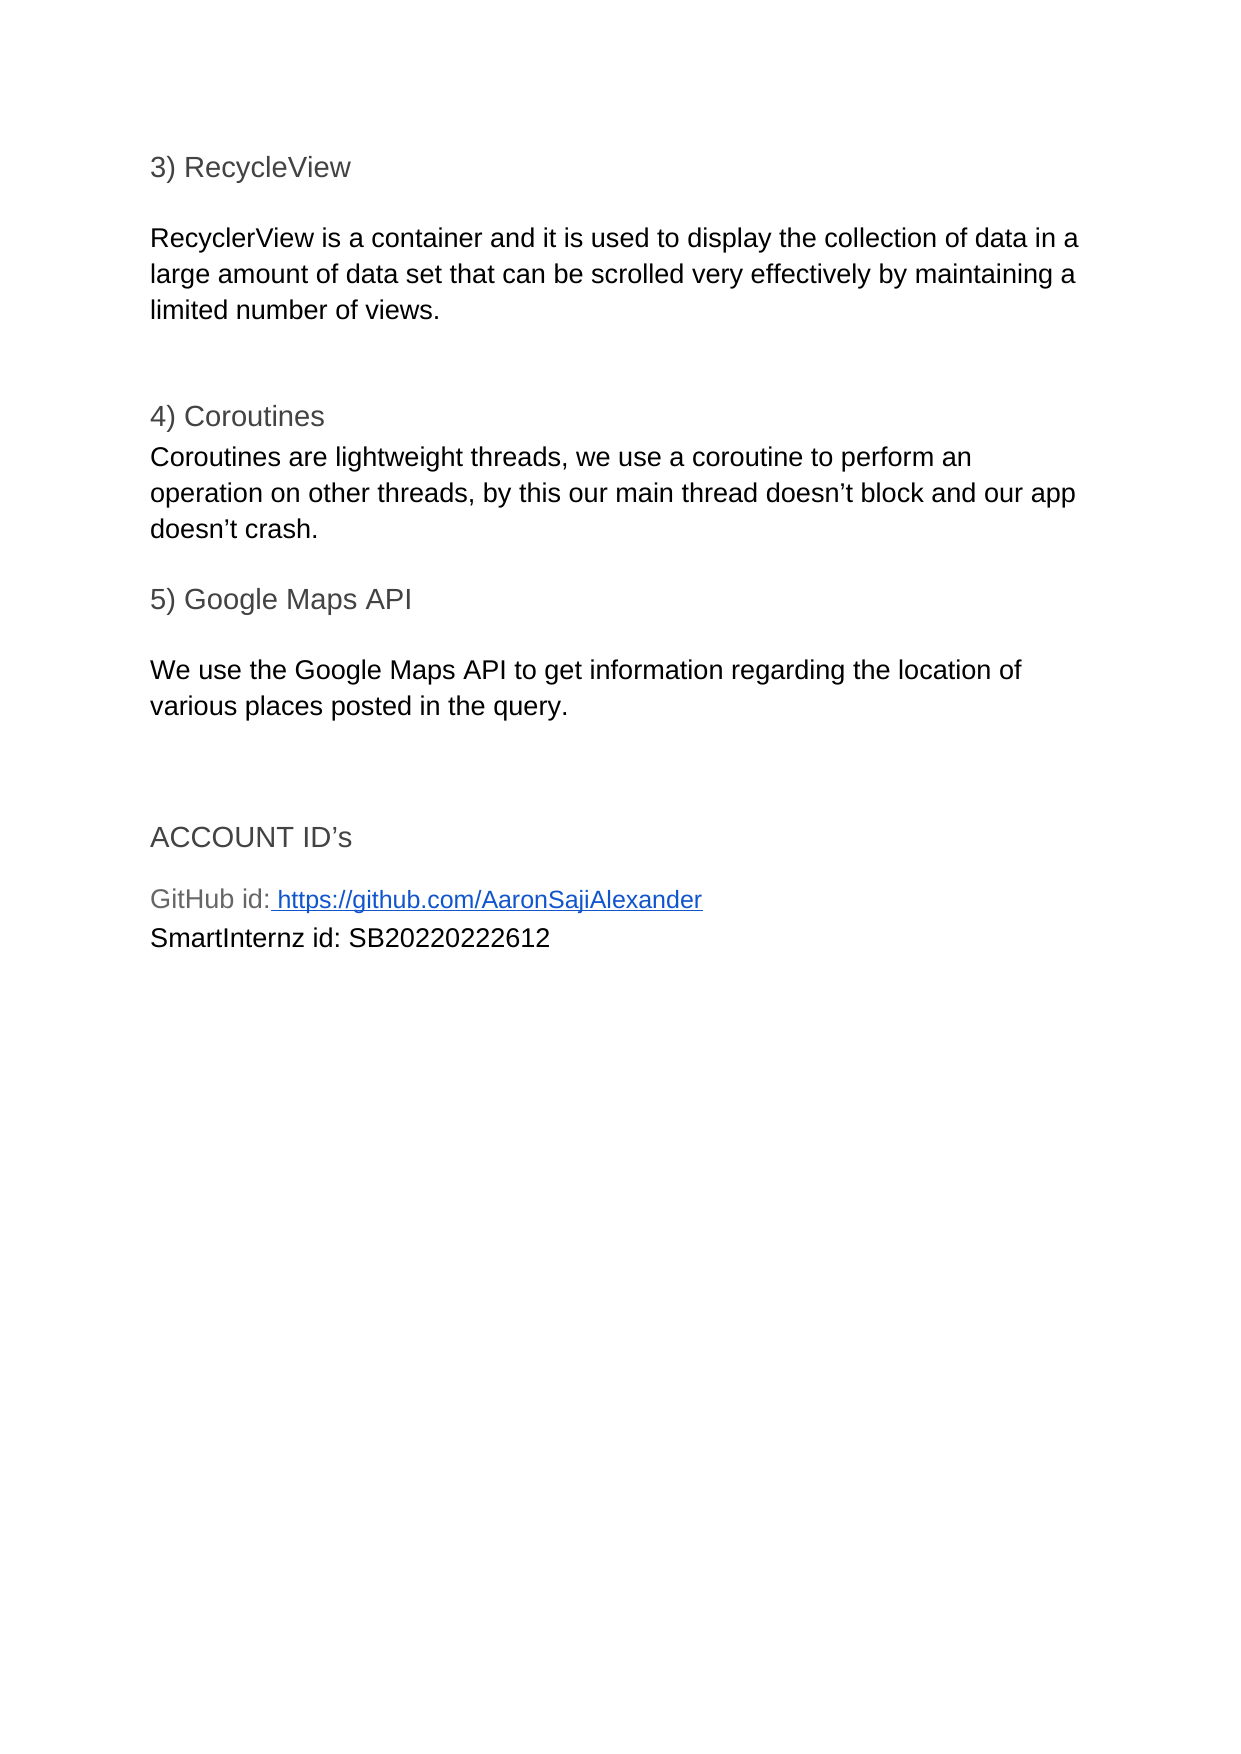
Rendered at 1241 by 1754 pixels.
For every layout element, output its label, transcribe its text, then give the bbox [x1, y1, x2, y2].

subtitle 3) RecycleView [150, 150, 1090, 183]
subtitle ACCOUNT ID’s [150, 820, 1090, 853]
text Coroutines are lightweight threads, we use a coroutine to perform an operation on other threads, by this our main thread doesn’t block and our app doesn’t crash. [150, 441, 1090, 544]
text RecyclerView is a container and it is used to display the collection of data in a large amount of data set that can be scrolled very effectively by maintaining a limited number of views. [150, 222, 1090, 325]
subtitle 4) Coroutines [150, 399, 1090, 433]
text We use the Google Maps API to get information regarding the location of various places posted in the query. [150, 654, 1090, 721]
subtitle 5) Google Maps API [150, 582, 1090, 616]
text SmartInternz id: SB20220222612 [150, 922, 1090, 953]
subtitle GitHub id: https://github.com/AaronSajiAlexander [150, 883, 1090, 914]
